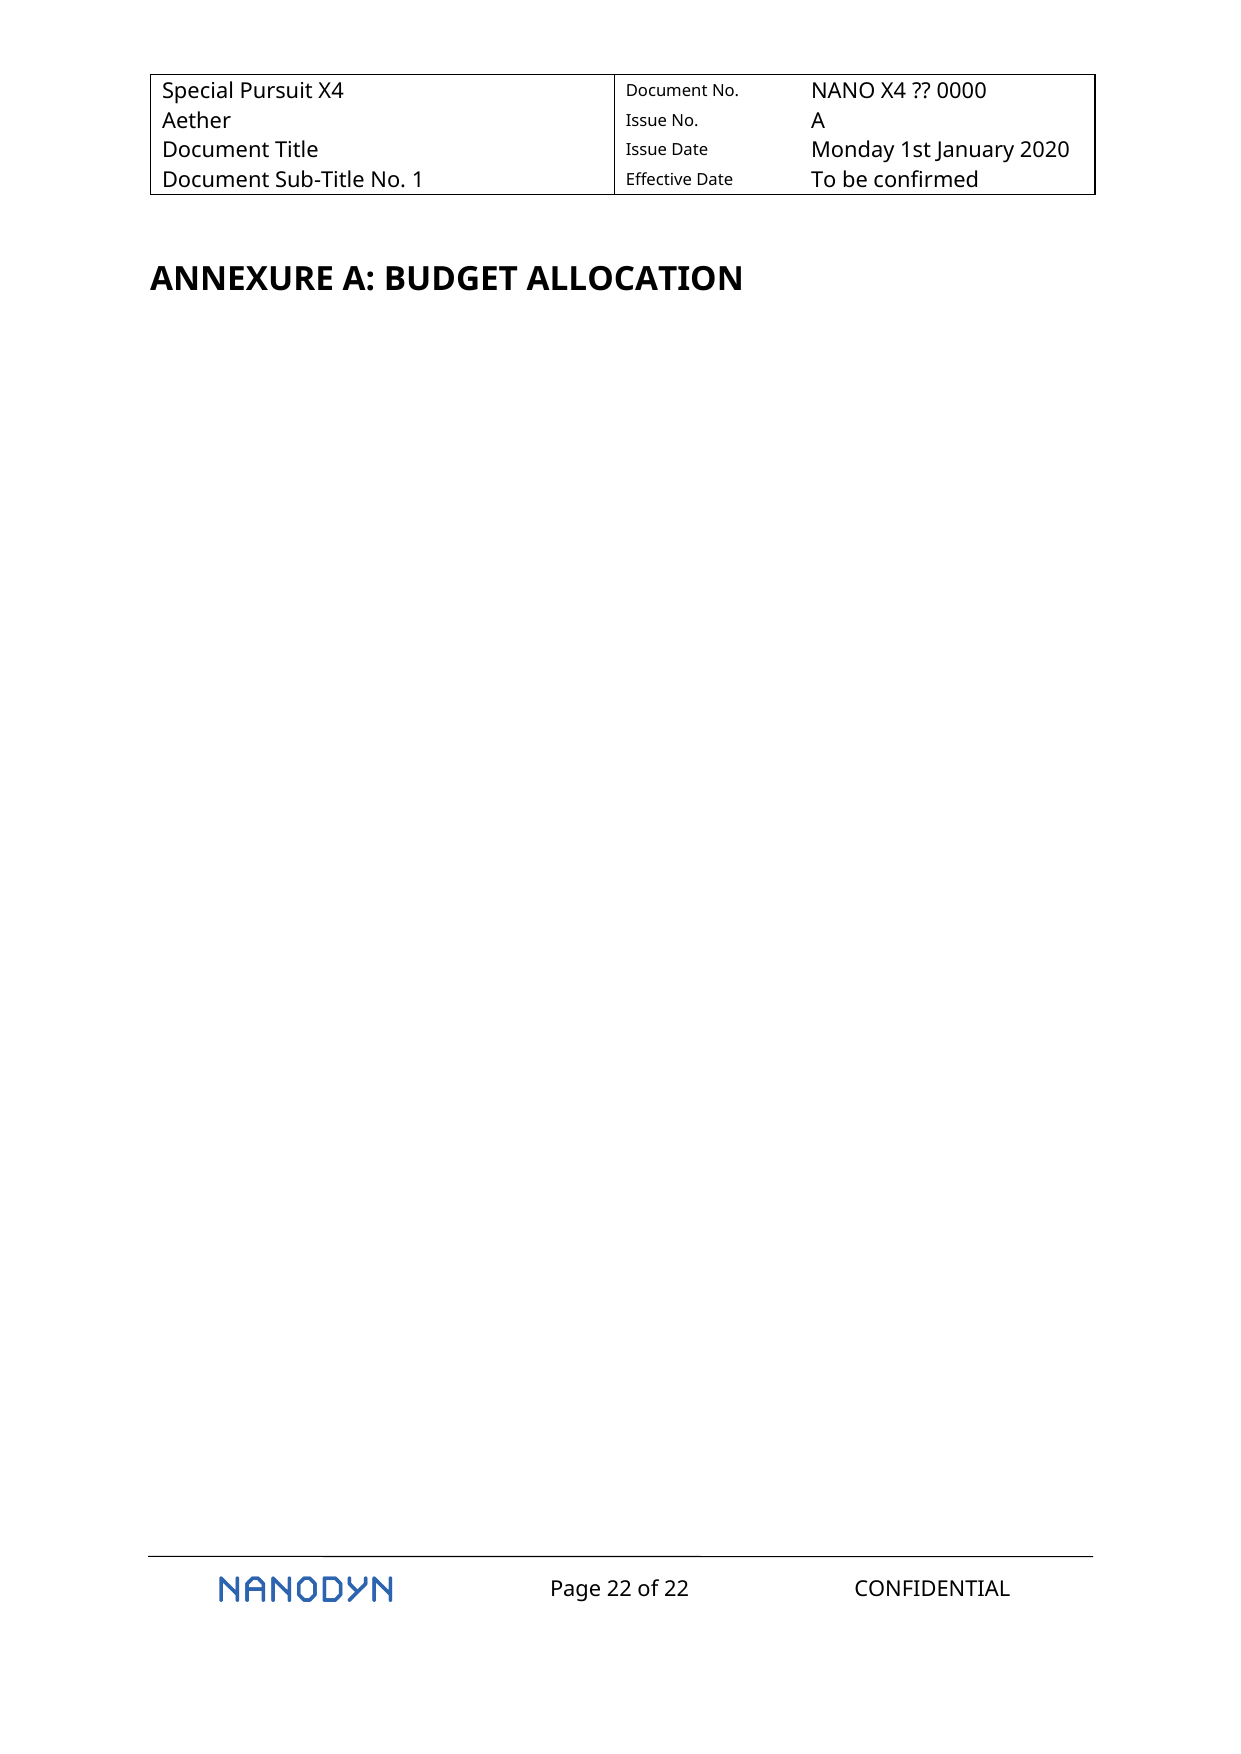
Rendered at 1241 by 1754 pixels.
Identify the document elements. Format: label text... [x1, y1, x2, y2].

subtitle ANNEXURE A: BUDGET ALLOCATION [150, 254, 1090, 300]
picture [217, 1572, 395, 1606]
